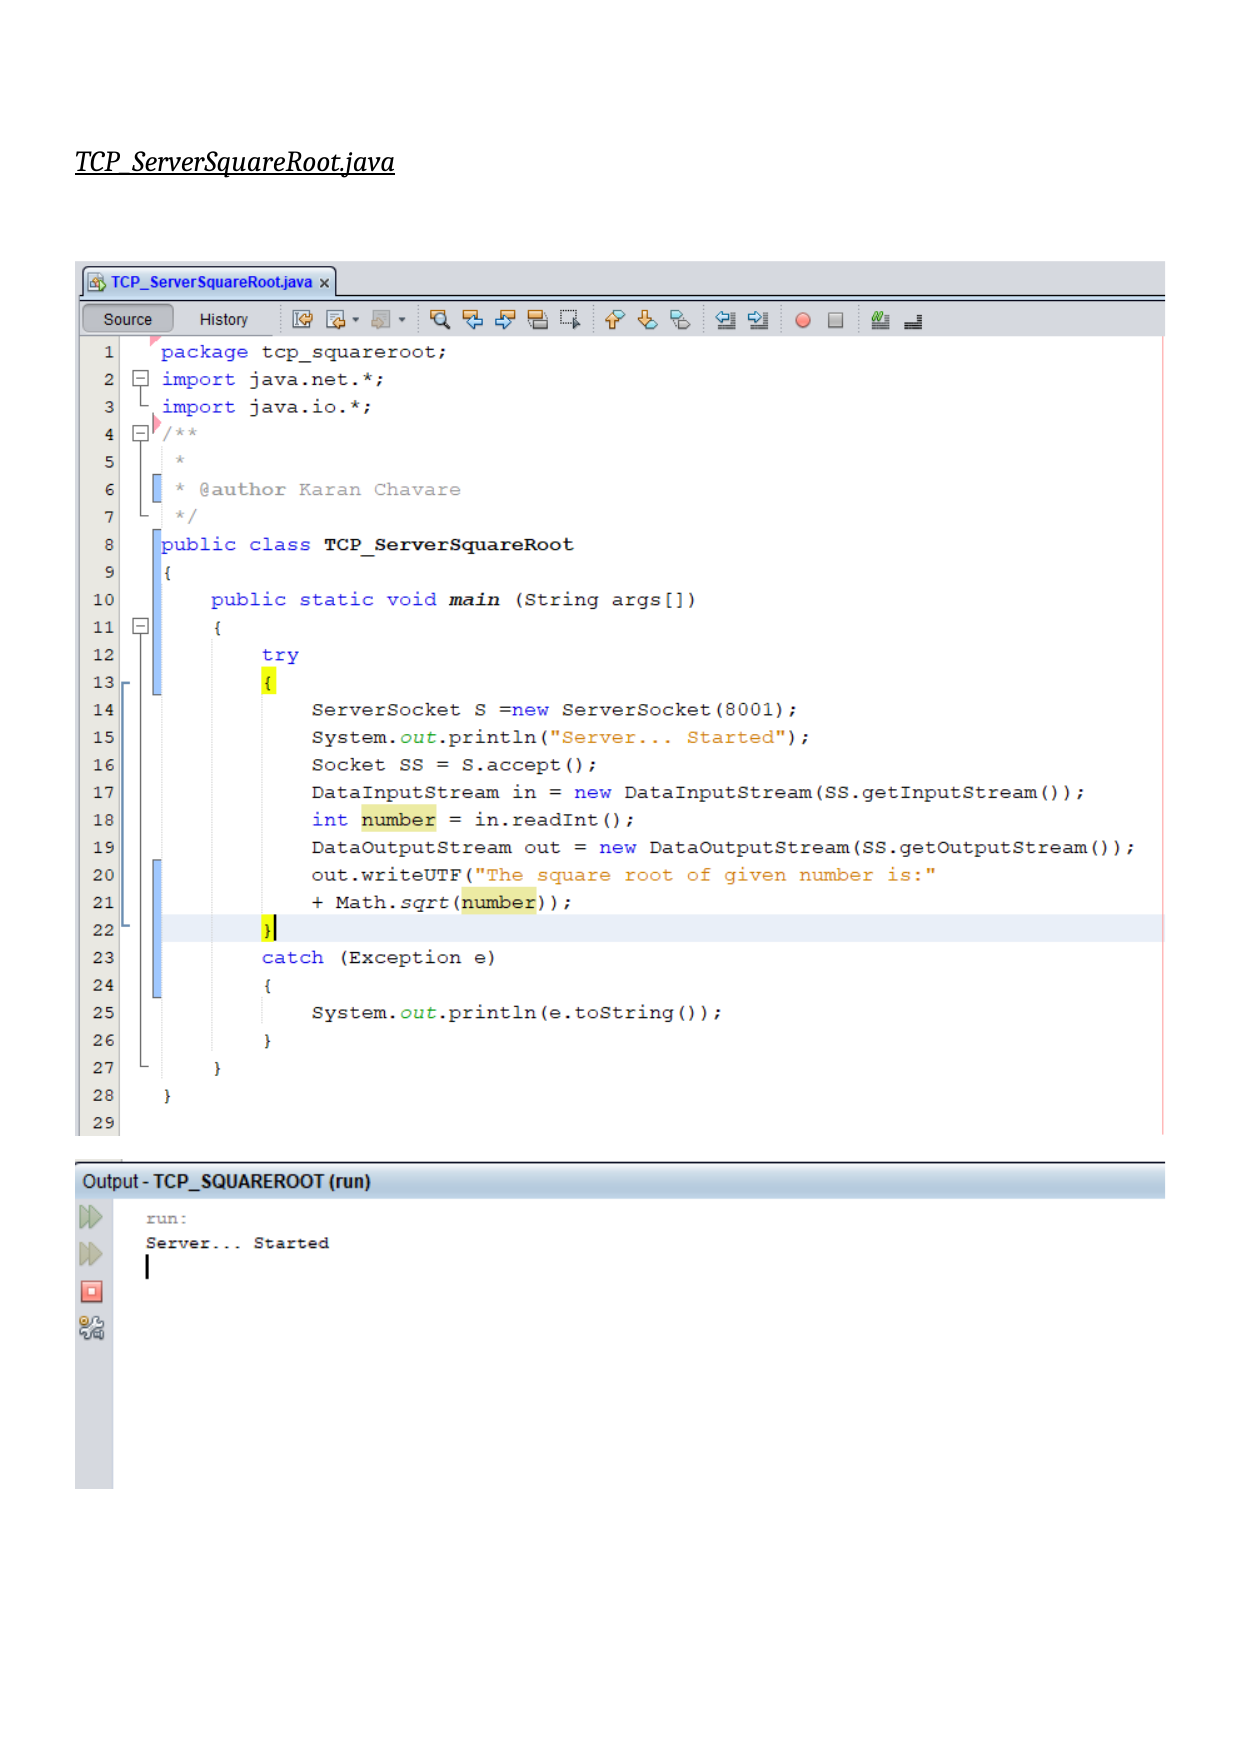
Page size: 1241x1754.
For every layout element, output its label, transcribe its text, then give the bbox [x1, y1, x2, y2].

picture [75, 1159, 1166, 1489]
text TCP_ServerSquareRoot.java [75, 145, 1165, 179]
picture [75, 260, 1166, 1136]
